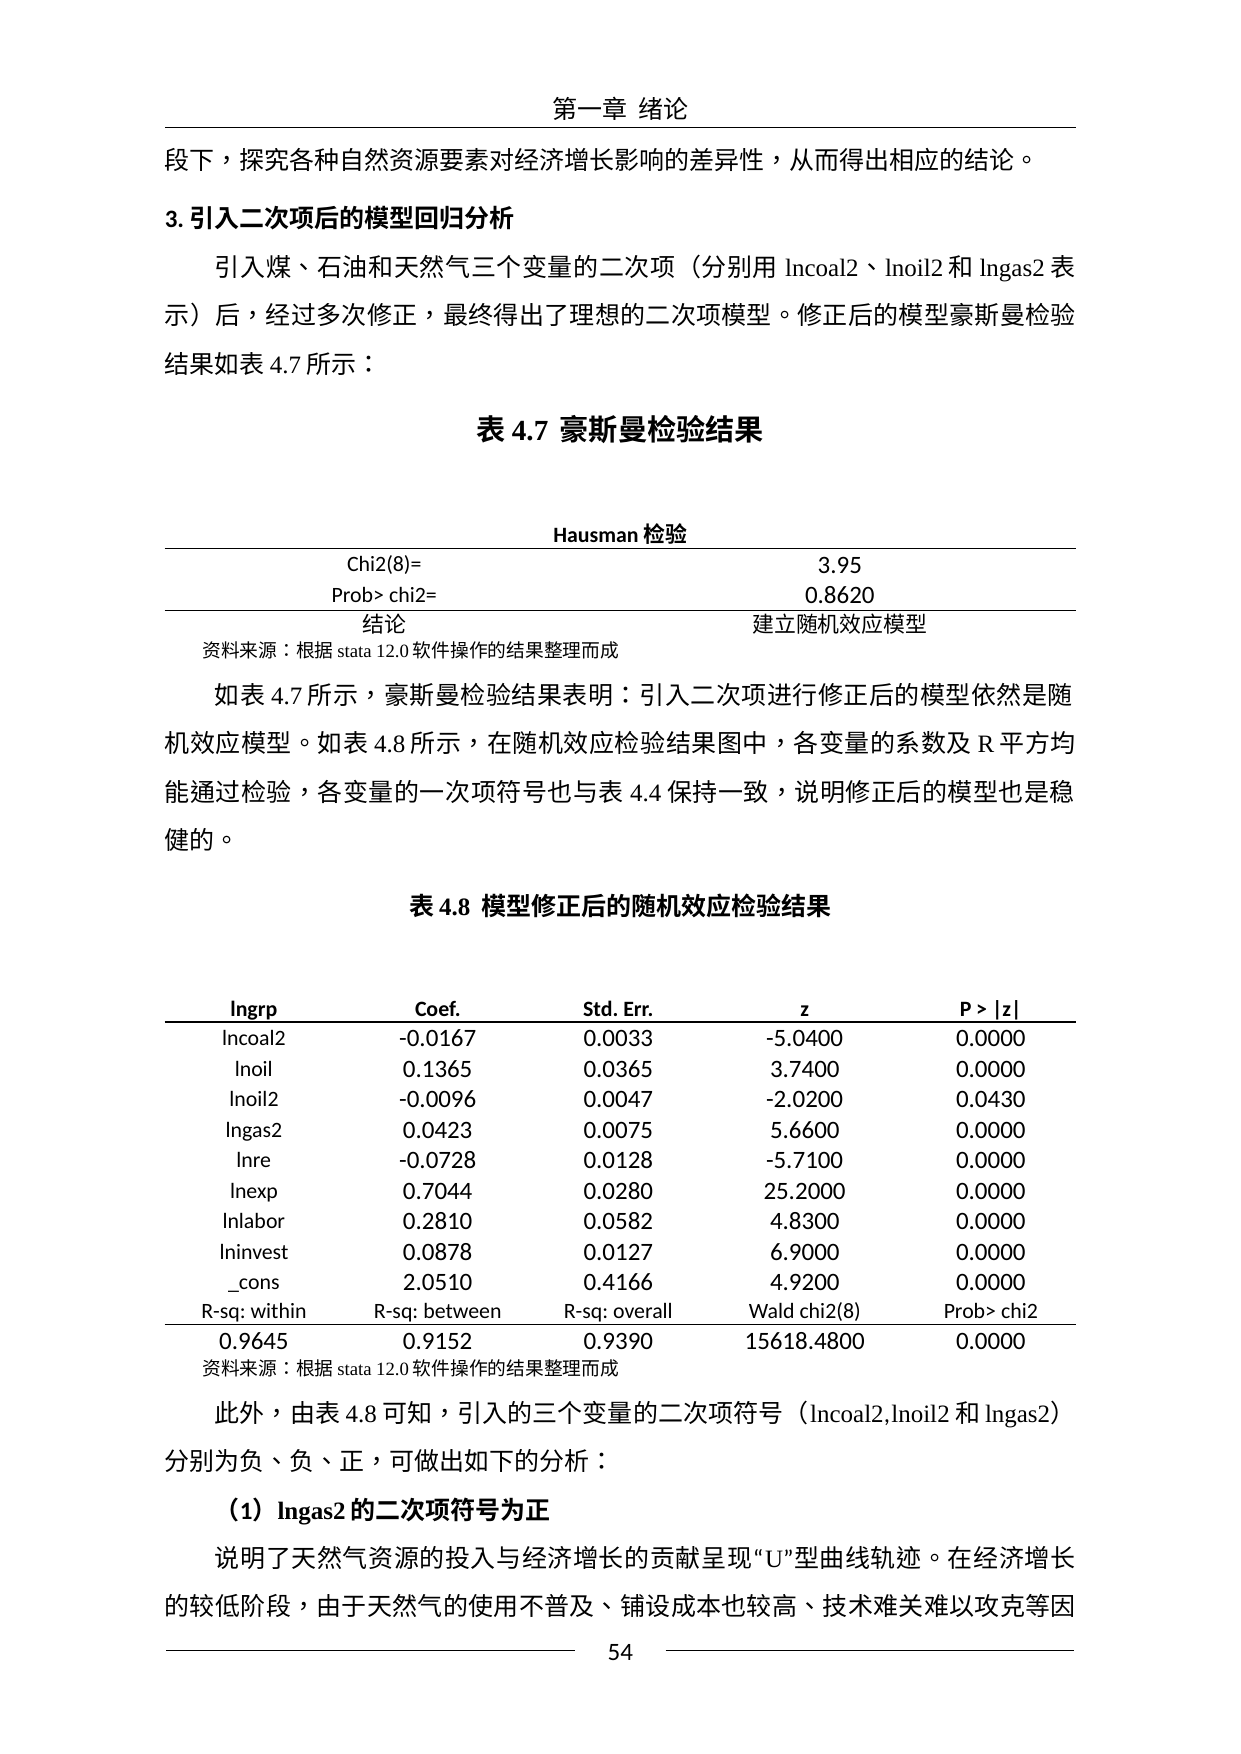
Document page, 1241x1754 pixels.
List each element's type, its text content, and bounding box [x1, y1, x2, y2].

table_cell 0.0000 [905, 1053, 1076, 1083]
table_cell 建立随机效应模型 [604, 611, 1076, 637]
text （1）lngas2的二次项符号为正 [164, 1477, 1076, 1525]
table_cell 0.1365 [343, 1053, 532, 1083]
table_header Coef. [343, 995, 532, 1021]
table_cell -0.0096 [343, 1084, 532, 1114]
table_cell Prob> chi2 [905, 1297, 1076, 1324]
table_cell 0.0000 [905, 1325, 1076, 1355]
table_header lngrp [165, 995, 343, 1021]
text 资料来源：根据stata 12.0软件操作的结果整理而成 [164, 637, 1076, 662]
table_cell lnexp [165, 1175, 343, 1206]
table_header Std. Err. [533, 995, 704, 1021]
table_cell lnlabor [165, 1206, 343, 1236]
table_header P > |z| [905, 995, 1076, 1021]
table_cell Prob> chi2= [165, 579, 603, 610]
table_cell R-sq: overall [533, 1297, 704, 1324]
table_cell _cons [165, 1267, 343, 1297]
table_cell 5.6600 [704, 1114, 905, 1144]
table_cell R-sq: within [165, 1297, 343, 1324]
text 引入煤、石油和天然气三个变量的二次项（分别用lncoal2、lnoil2和lngas2表示）后，经过多次修正，最终得出了理想的二次项模型。修正后的模型豪斯曼检验结果如表4.7所示： [164, 234, 1076, 379]
table_cell 0.9390 [533, 1325, 704, 1355]
subtitle 3. 引入二次项后的模型回归分析 [164, 200, 1076, 234]
table_cell 0.2810 [343, 1206, 532, 1236]
table_cell 0.0000 [905, 1175, 1076, 1206]
table_cell 0.7044 [343, 1175, 532, 1206]
table_cell lngas2 [165, 1114, 343, 1144]
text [164, 1525, 1076, 1622]
table_cell 0.0075 [533, 1114, 704, 1144]
table_cell 4.9200 [704, 1267, 905, 1297]
table_header Hausman 检验 [165, 521, 1076, 548]
table_cell 4.8300 [704, 1206, 905, 1236]
table_cell 25.2000 [704, 1175, 905, 1206]
table_cell -0.0167 [343, 1023, 532, 1053]
table_cell 3.95 [604, 549, 1076, 579]
text 表4.8 模型修正后的随机效应检验结果 [164, 889, 1076, 921]
table_cell -5.0400 [704, 1023, 905, 1053]
table_cell Chi2(8)= [165, 549, 603, 579]
table_cell 0.0033 [533, 1023, 704, 1053]
table_header z [704, 995, 905, 1021]
table_cell 结论 [165, 611, 603, 637]
table_cell -0.0728 [343, 1145, 532, 1175]
table_cell R-sq: between [343, 1297, 532, 1324]
text 表4.7 豪斯曼检验结果 [164, 412, 1076, 448]
table_cell 0.4166 [533, 1267, 704, 1297]
table_cell lncoal2 [165, 1023, 343, 1053]
table_cell -2.0200 [704, 1084, 905, 1114]
table_cell lninvest [165, 1236, 343, 1267]
table_cell 0.9645 [165, 1325, 343, 1355]
text 如表4.7所示，豪斯曼检验结果表明：引入二次项进行修正后的模型依然是随机效应模型。如表4.8所示，在随机效应检验结果图中，各变量的系数及R平方均能通过检验，各变量的一次项符号也与表4.4保持一致，说明修正后的模型也是稳健的。 [164, 662, 1076, 856]
table_cell 6.9000 [704, 1236, 905, 1267]
table_cell 0.9152 [343, 1325, 532, 1355]
table_cell 0.0000 [905, 1206, 1076, 1236]
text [164, 128, 1076, 176]
table_cell 0.0365 [533, 1053, 704, 1083]
table_cell 2.0510 [343, 1267, 532, 1297]
table_cell 0.0000 [905, 1267, 1076, 1297]
table_cell 0.0000 [905, 1145, 1076, 1175]
table_cell 0.0047 [533, 1084, 704, 1114]
table_cell 0.0127 [533, 1236, 704, 1267]
table_cell lnoil [165, 1053, 343, 1083]
table_cell 15618.4800 [704, 1325, 905, 1355]
table_cell 0.0582 [533, 1206, 704, 1236]
text 资料来源：根据stata 12.0软件操作的结果整理而成 [164, 1355, 1076, 1380]
table_cell lnoil2 [165, 1084, 343, 1114]
table_cell 0.0000 [905, 1023, 1076, 1053]
table_cell -5.7100 [704, 1145, 905, 1175]
table_cell 0.8620 [604, 579, 1076, 610]
table_cell Wald chi2(8) [704, 1297, 905, 1324]
table_cell 3.7400 [704, 1053, 905, 1083]
table_cell 0.0430 [905, 1084, 1076, 1114]
table_cell 0.0423 [343, 1114, 532, 1144]
table_cell 0.0280 [533, 1175, 704, 1206]
table_cell 0.0000 [905, 1236, 1076, 1267]
table_cell lnre [165, 1145, 343, 1175]
table_cell 0.0000 [905, 1114, 1076, 1144]
table_cell 0.0128 [533, 1145, 704, 1175]
text 此外，由表4.8可知，引入的三个变量的二次项符号（lncoal2, lnoil2和lngas2）分别为负、负、正，可做出如下的分析： [164, 1380, 1076, 1477]
table_cell 0.0878 [343, 1236, 532, 1267]
